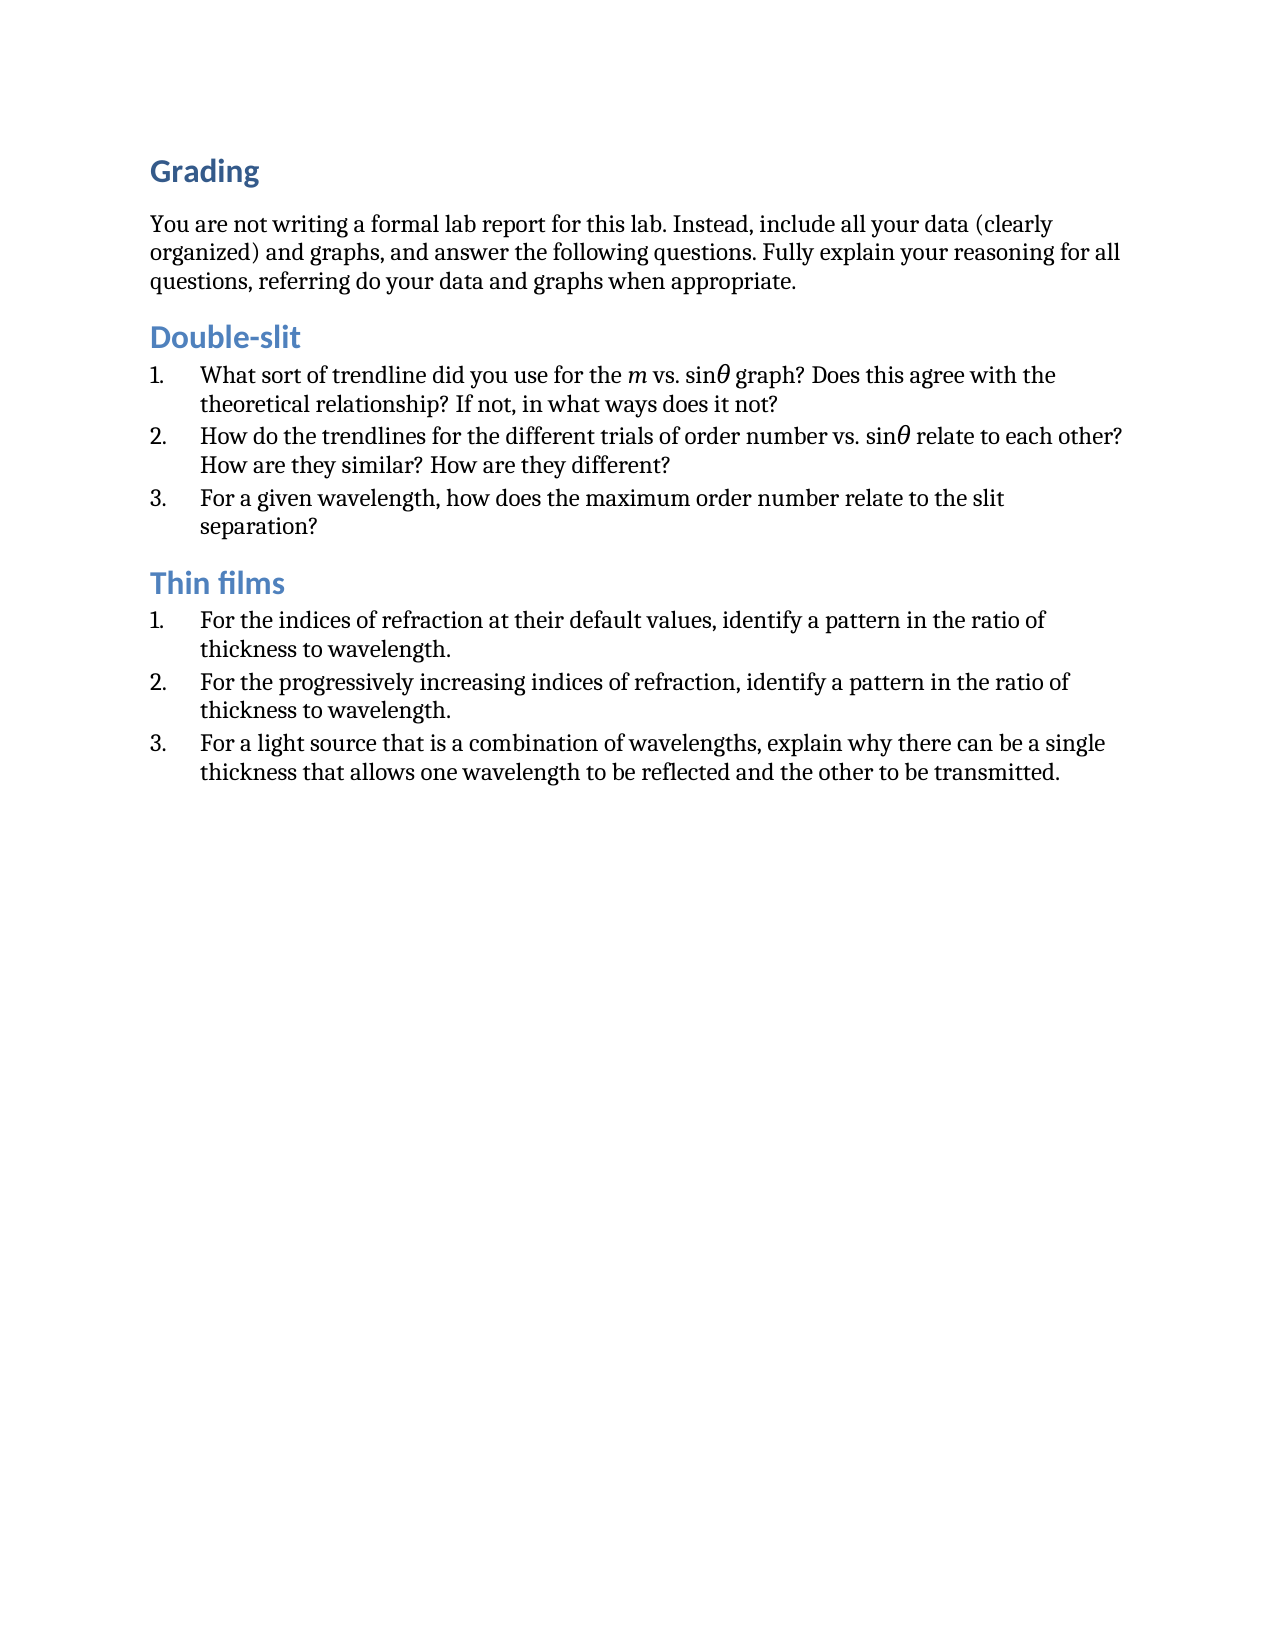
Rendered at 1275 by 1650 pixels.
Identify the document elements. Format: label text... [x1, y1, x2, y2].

subtitle Grading [150, 150, 1125, 191]
list For the progressively increasing indices of refraction, identify a pattern in the ratio of thickness to wavelength. [150, 668, 1125, 725]
subtitle Thin films [150, 562, 1125, 603]
list For a given wavelength, how does the maximum order number relate to the slit separation? [150, 483, 1125, 541]
list What sort of trendline did you use for the m vs. sinθ graph? Does this agree with the theoretical relationship? If not, in what ways does it not? [150, 361, 1125, 418]
list For a light source that is a combination of wavelengths, explain why there can be a single thickness that allows one wavelength to be reflected and the other to be transmitted. [150, 729, 1125, 786]
text You are not writing a formal lab report for this lab. Instead, include all your data (clearly organized) and graphs, and answer the following questions. Fully explain your reasoning for all questions, referring do your data and graphs when appropriate. [150, 209, 1125, 296]
list How do the trendlines for the different trials of order number vs. sinθ relate to each other? How are they similar? How are they different? [150, 422, 1125, 480]
subtitle Double-slit [150, 317, 1125, 357]
list For the indices of refraction at their default values, identify a pattern in the ratio of thickness to wavelength. [150, 606, 1125, 664]
